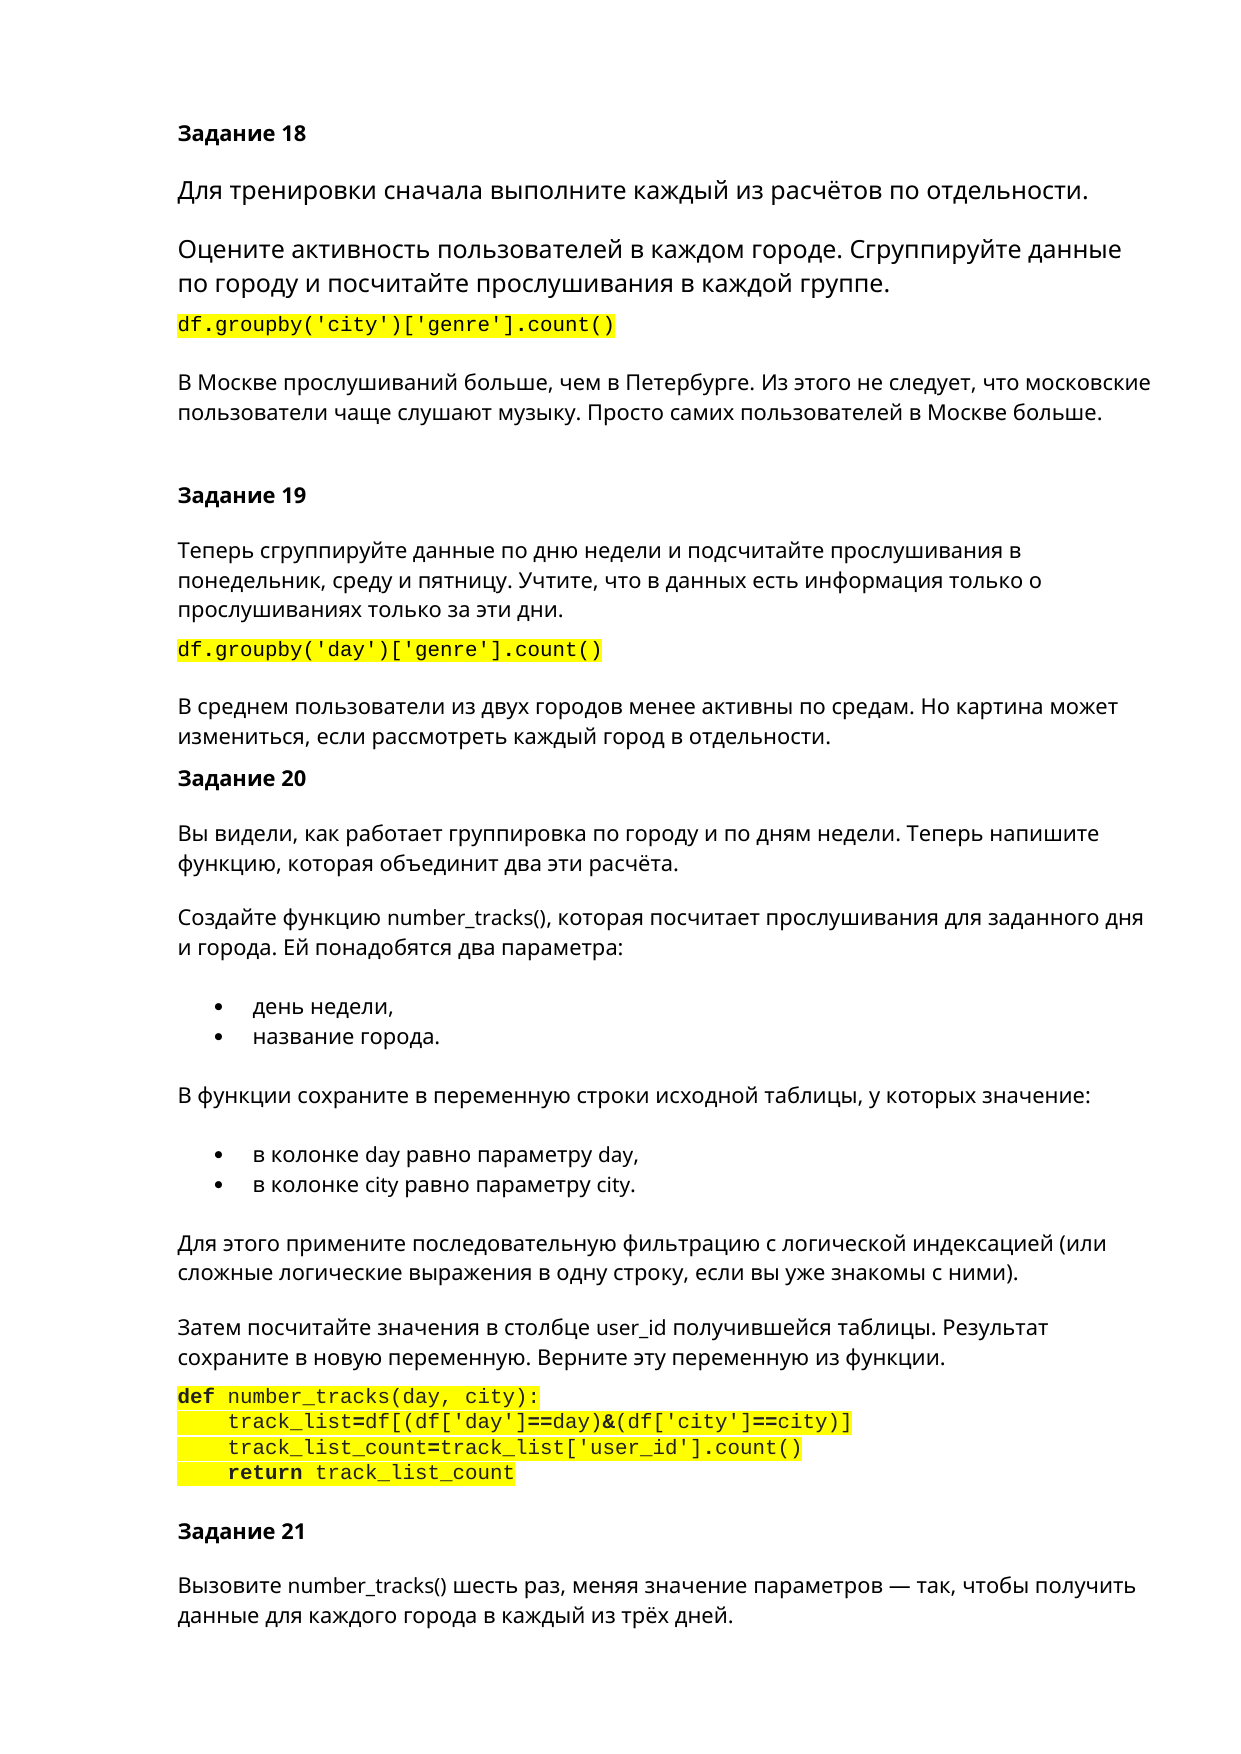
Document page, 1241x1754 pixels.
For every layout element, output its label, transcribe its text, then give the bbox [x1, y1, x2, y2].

text Вызовите number_tracks() шесть раз, меняя значение параметров — так, чтобы получить данные для каждого города в каждый из трёх дней. [177, 1571, 1152, 1630]
text Задание 21 [177, 1516, 1152, 1546]
text Создайте функцию number_tracks(), которая посчитает прослушивания для заданного дня и города. Ей понадобятся два параметра: [177, 902, 1152, 962]
text В среднем пользователи из двух городов менее активны по средам. Но картина может измениться, если рассмотреть каждый город в отдельности. [177, 691, 1152, 751]
text df.groupby('day')['genre'].count() [177, 637, 1152, 662]
text df.groupby('city')['genre'].count() [177, 313, 1152, 338]
text track_list=df[(df['day']==day)&(df['city']==city)] [177, 1410, 1152, 1435]
list название города. [215, 1021, 1152, 1051]
text В Москве прослушиваний больше, чем в Петербурге. Из этого не следует, что московские пользователи чаще слушают музыку. Просто самих пользователей в Москве больше. [177, 367, 1152, 426]
text def number_tracks(day, city): [177, 1384, 1152, 1410]
text Затем посчитайте значения в столбце user_id получившейся таблицы. Результат сохраните в новую переменную. Верните эту переменную из функции. [177, 1312, 1152, 1372]
text track_list_count=track_list['user_id'].count() [177, 1435, 1152, 1461]
text Задание 18 [177, 118, 1152, 148]
text Теперь сгруппируйте данные по дню недели и подсчитайте прослушивания в понедельник, среду и пятницу. Учтите, что в данных есть информация только о прослушиваниях только за эти дни. [177, 535, 1152, 624]
text В функции сохраните в переменную строки исходной таблицы, у которых значение: [177, 1080, 1152, 1110]
text Задание 20 [177, 763, 1152, 793]
text Оцените активность пользователей в каждом городе. Сгруппируйте данные по городу и посчитайте прослушивания в каждой группе. [177, 232, 1152, 300]
text return track_list_count [177, 1461, 1152, 1486]
list день недели, [215, 991, 1152, 1021]
text Вы видели, как работает группировка по городу и по дням недели. Теперь напишите функцию, которая объединит два эти расчёта. [177, 818, 1152, 877]
list в колонке city равно параметру city. [215, 1169, 1152, 1198]
text Задание 19 [177, 480, 1152, 510]
text Для этого примените последовательную фильтрацию с логической индексацией (или сложные логические выражения в одну строку, если вы уже знакомы с ними). [177, 1228, 1152, 1287]
text Для тренировки сначала выполните каждый из расчётов по отдельности. [177, 173, 1152, 207]
list в колонке day равно параметру day, [215, 1139, 1152, 1169]
